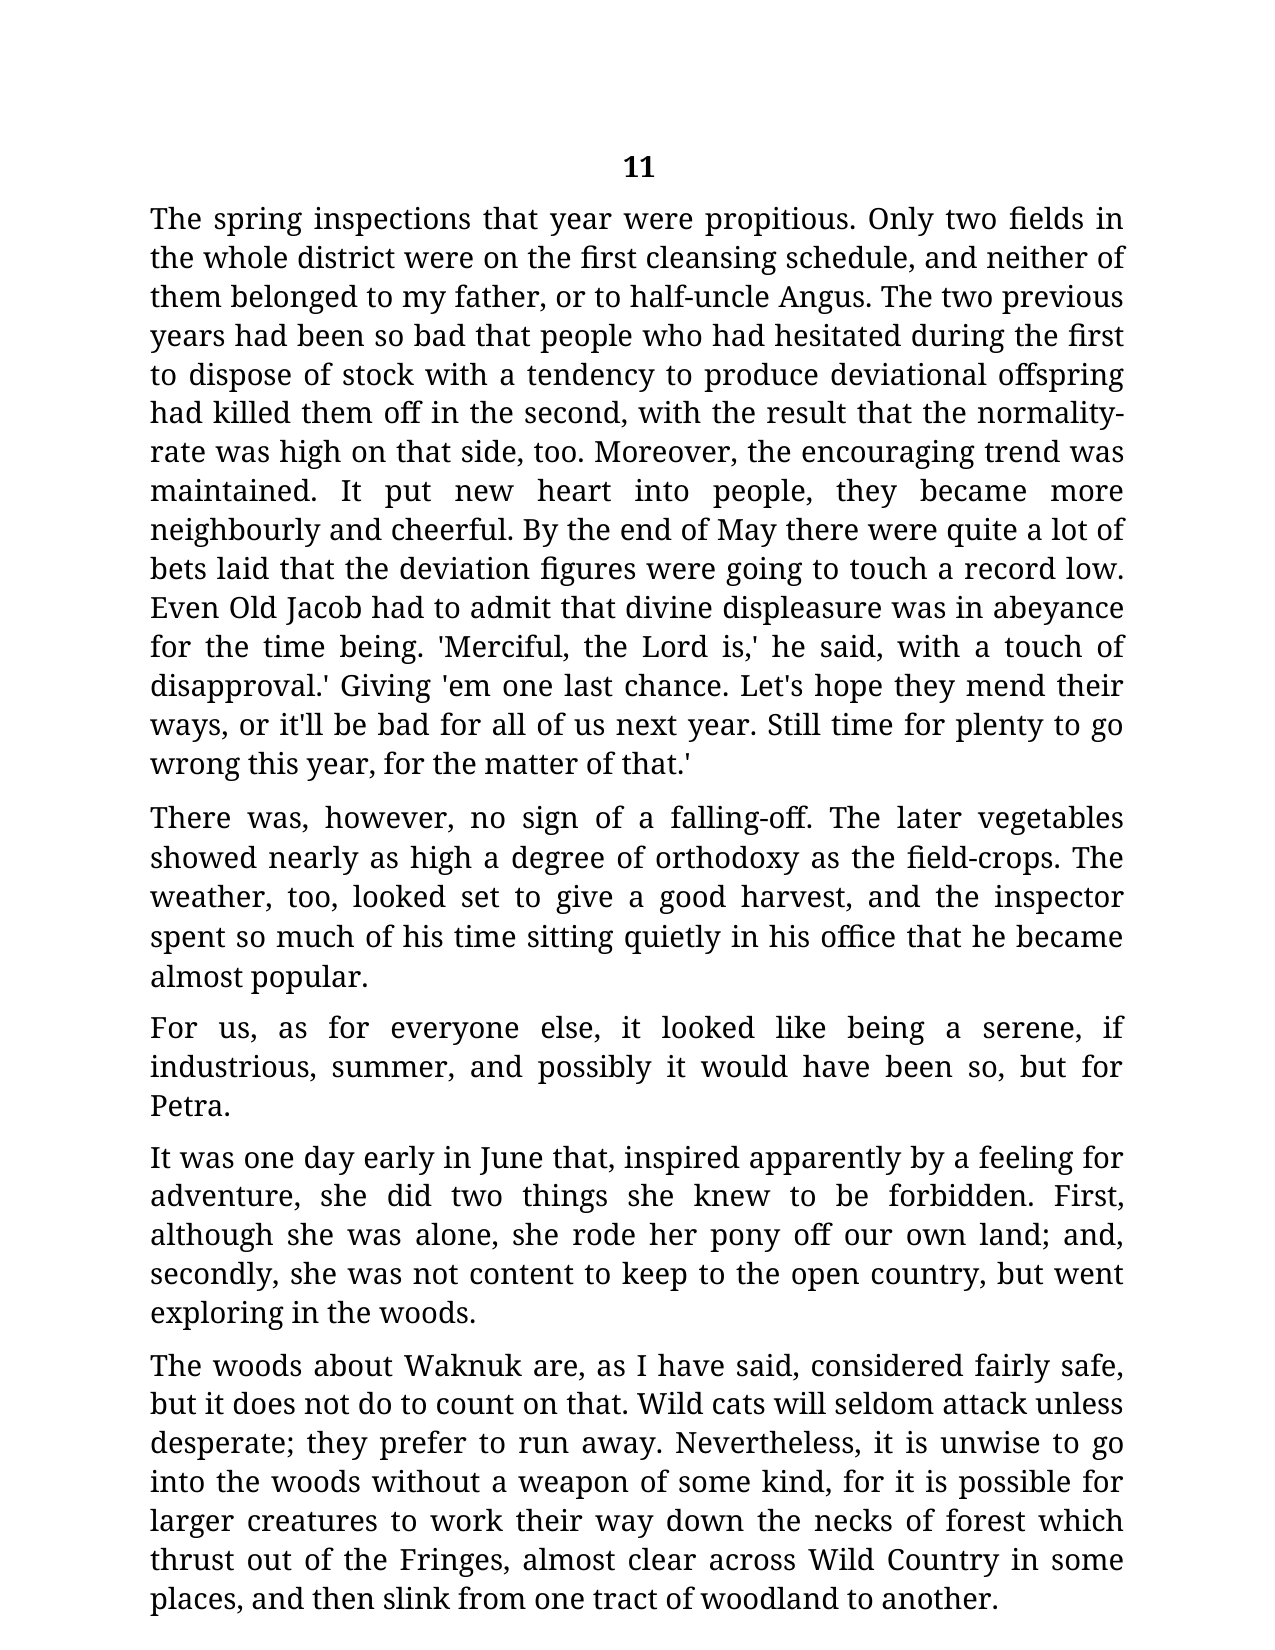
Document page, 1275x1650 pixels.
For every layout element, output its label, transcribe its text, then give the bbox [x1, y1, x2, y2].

text The spring inspections that year were propitious. Only two fields in the whole district were on the first cleansing schedule, and neither of them belonged to my father, or to half-uncle Angus. The two previous years had been so bad that people who had hesitated during the first to dispose of stock with a tendency to produce deviational offspring had killed them off in the second, with the result that the normality-rate was high on that side, too. Moreover, the encouraging trend was maintained. It put new heart into people, they became more neighbourly and cheerful. By the end of May there were quite a lot of bets laid that the deviation figures were going to touch a record low. Even Old Jacob had to admit that divine displeasure was in abeyance for the time being. 'Merciful, the Lord is,' he said, with a touch of disapproval.' Giving 'em one last chance. Let's hope they mend their ways, or it'll be bad for all of us next year. Still time for plenty to go wrong this year, for the matter of that.' [150, 199, 1126, 783]
text The woods about Waknuk are, as I have said, considered fairly safe, but it does not do to count on that. Wild cats will seldom attack unless desperate; they prefer to run away. Nevertheless, it is unwise to go into the woods without a weapon of some kind, for it is possible for larger creatures to work their way down the necks of forest which thrust out of the Fringes, almost clear across Wild Country in some places, and then slink from one tract of woodland to another. [150, 1345, 1126, 1618]
text There was, however, no sign of a falling-off. The later vegetables showed nearly as high a degree of orthodoxy as the field-crops. The weather, too, looked set to give a good harvest, and the inspector spent so much of his time sitting quietly in his office that he became almost popular. [150, 797, 1126, 996]
text It was one day early in June that, inspired apparently by a feeling for adventure, she did two things she knew to be forbidden. First, although she was alone, she rode her pony off our own land; and, secondly, she was not content to keep to the open country, but went exploring in the woods. [150, 1137, 1126, 1332]
text For us, as for everyone else, it looked like being a serene, if industrious, summer, and possibly it would have been so, but for Petra. [150, 1008, 1125, 1124]
subtitle 11 [623, 147, 1137, 186]
